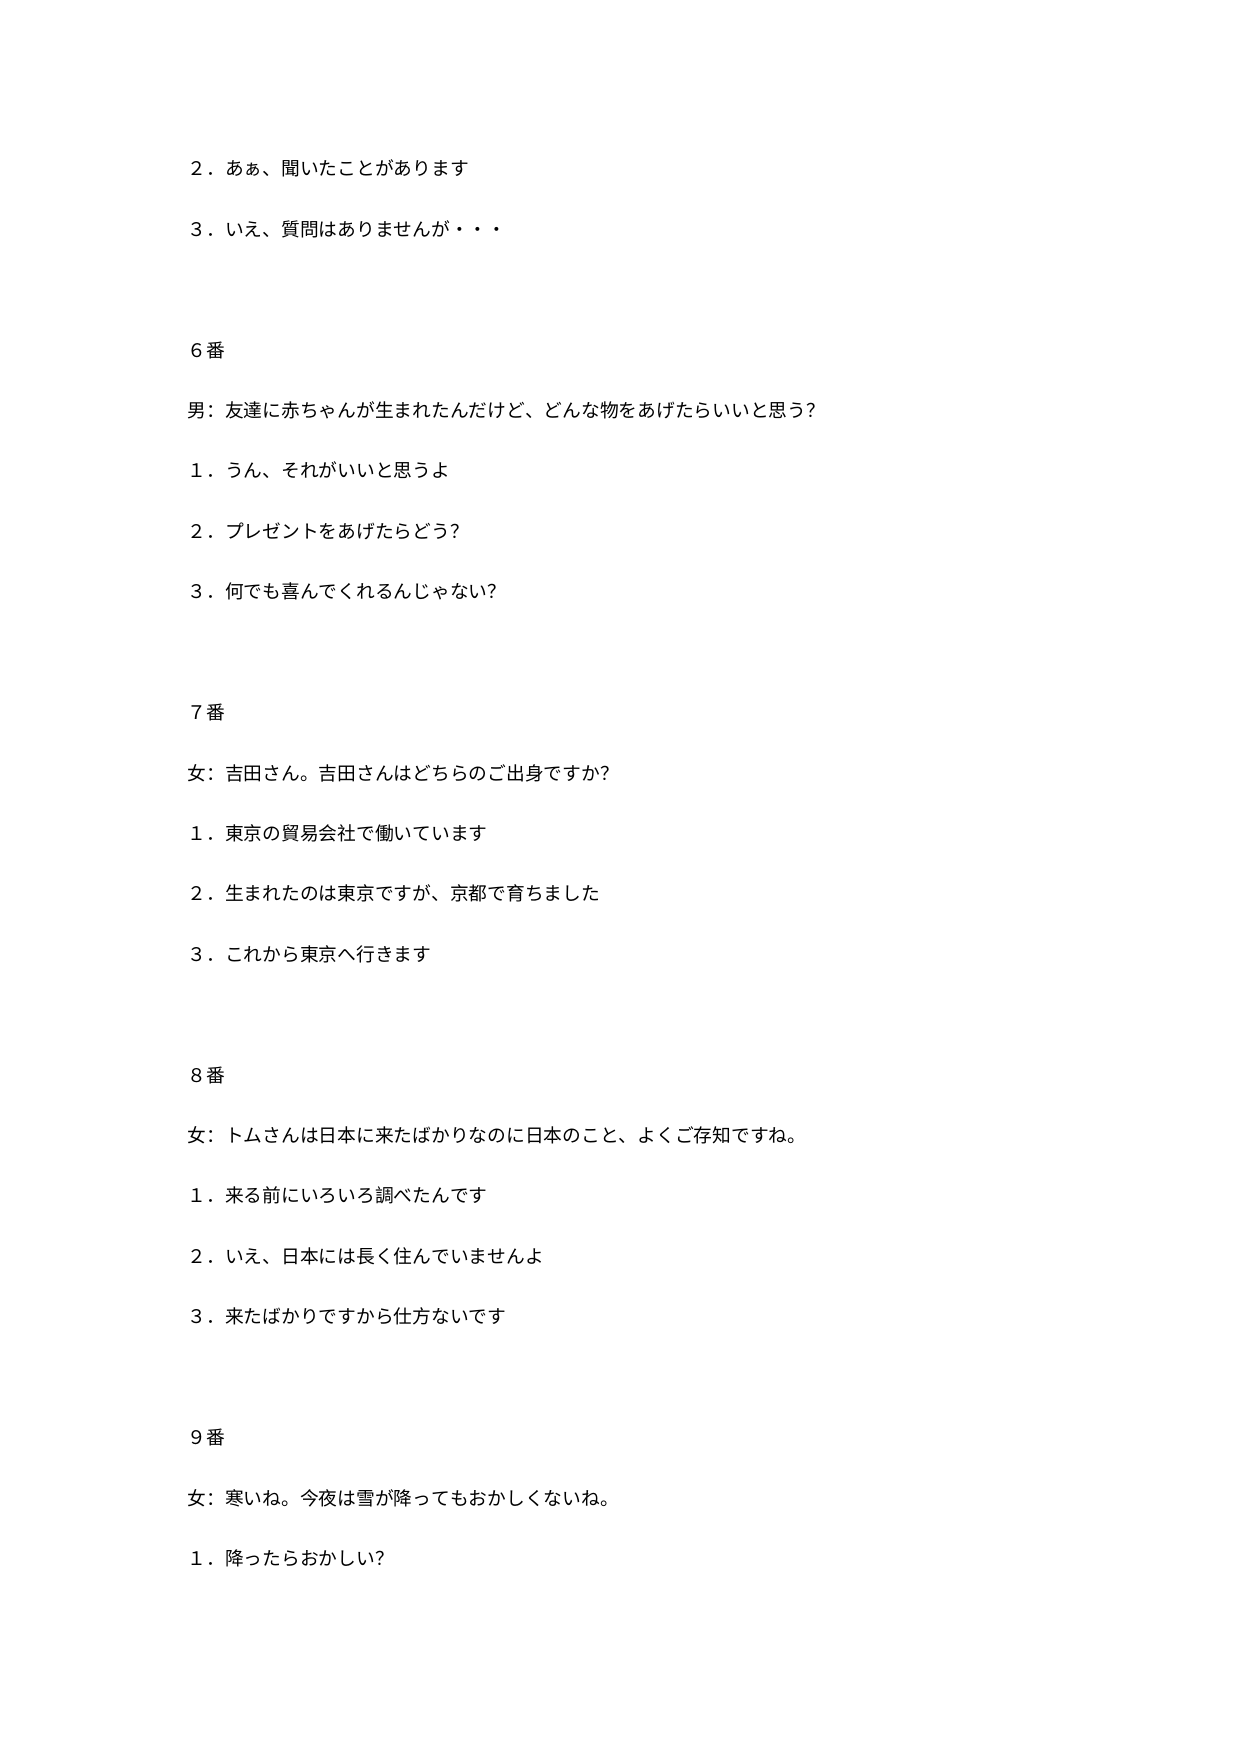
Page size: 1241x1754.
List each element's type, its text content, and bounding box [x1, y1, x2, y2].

text ２．プレゼントをあげたらどう？ [187, 512, 1053, 544]
text ９番 [187, 1419, 1053, 1450]
text ３．いえ、質問はありませんが・・・ [187, 210, 1053, 242]
text 男：友達に赤ちゃんが生まれたんだけど、どんな物をあげたらいいと思う？ [187, 392, 1053, 423]
text ３．これから東京へ行きます [187, 935, 1053, 967]
text ２．あぁ、聞いたことがあります [187, 150, 1053, 181]
text ７番 [187, 694, 1053, 725]
text 女：寒いね。今夜は雪が降ってもおかしくないね。 [187, 1479, 1053, 1510]
text ６番 [187, 331, 1053, 362]
text １．東京の貿易会社で働いています [187, 814, 1053, 846]
text １．降ったらおかしい？ [187, 1539, 1053, 1571]
text 女：トムさんは日本に来たばかりなのに日本のこと、よくご存知ですね。 [187, 1117, 1053, 1148]
text ３．来たばかりですから仕方ないです [187, 1298, 1053, 1329]
text 女：吉田さん。吉田さんはどちらのご出身ですか？ [187, 754, 1053, 785]
text ２．いえ、日本には長く住んでいませんよ [187, 1237, 1053, 1269]
text ３．何でも喜んでくれるんじゃない？ [187, 573, 1053, 604]
text １．来る前にいろいろ調べたんです [187, 1177, 1053, 1208]
text ２．生まれたのは東京ですが、京都で育ちました [187, 875, 1053, 906]
text １．うん、それがいいと思うよ [187, 452, 1053, 483]
text ８番 [187, 1056, 1053, 1087]
